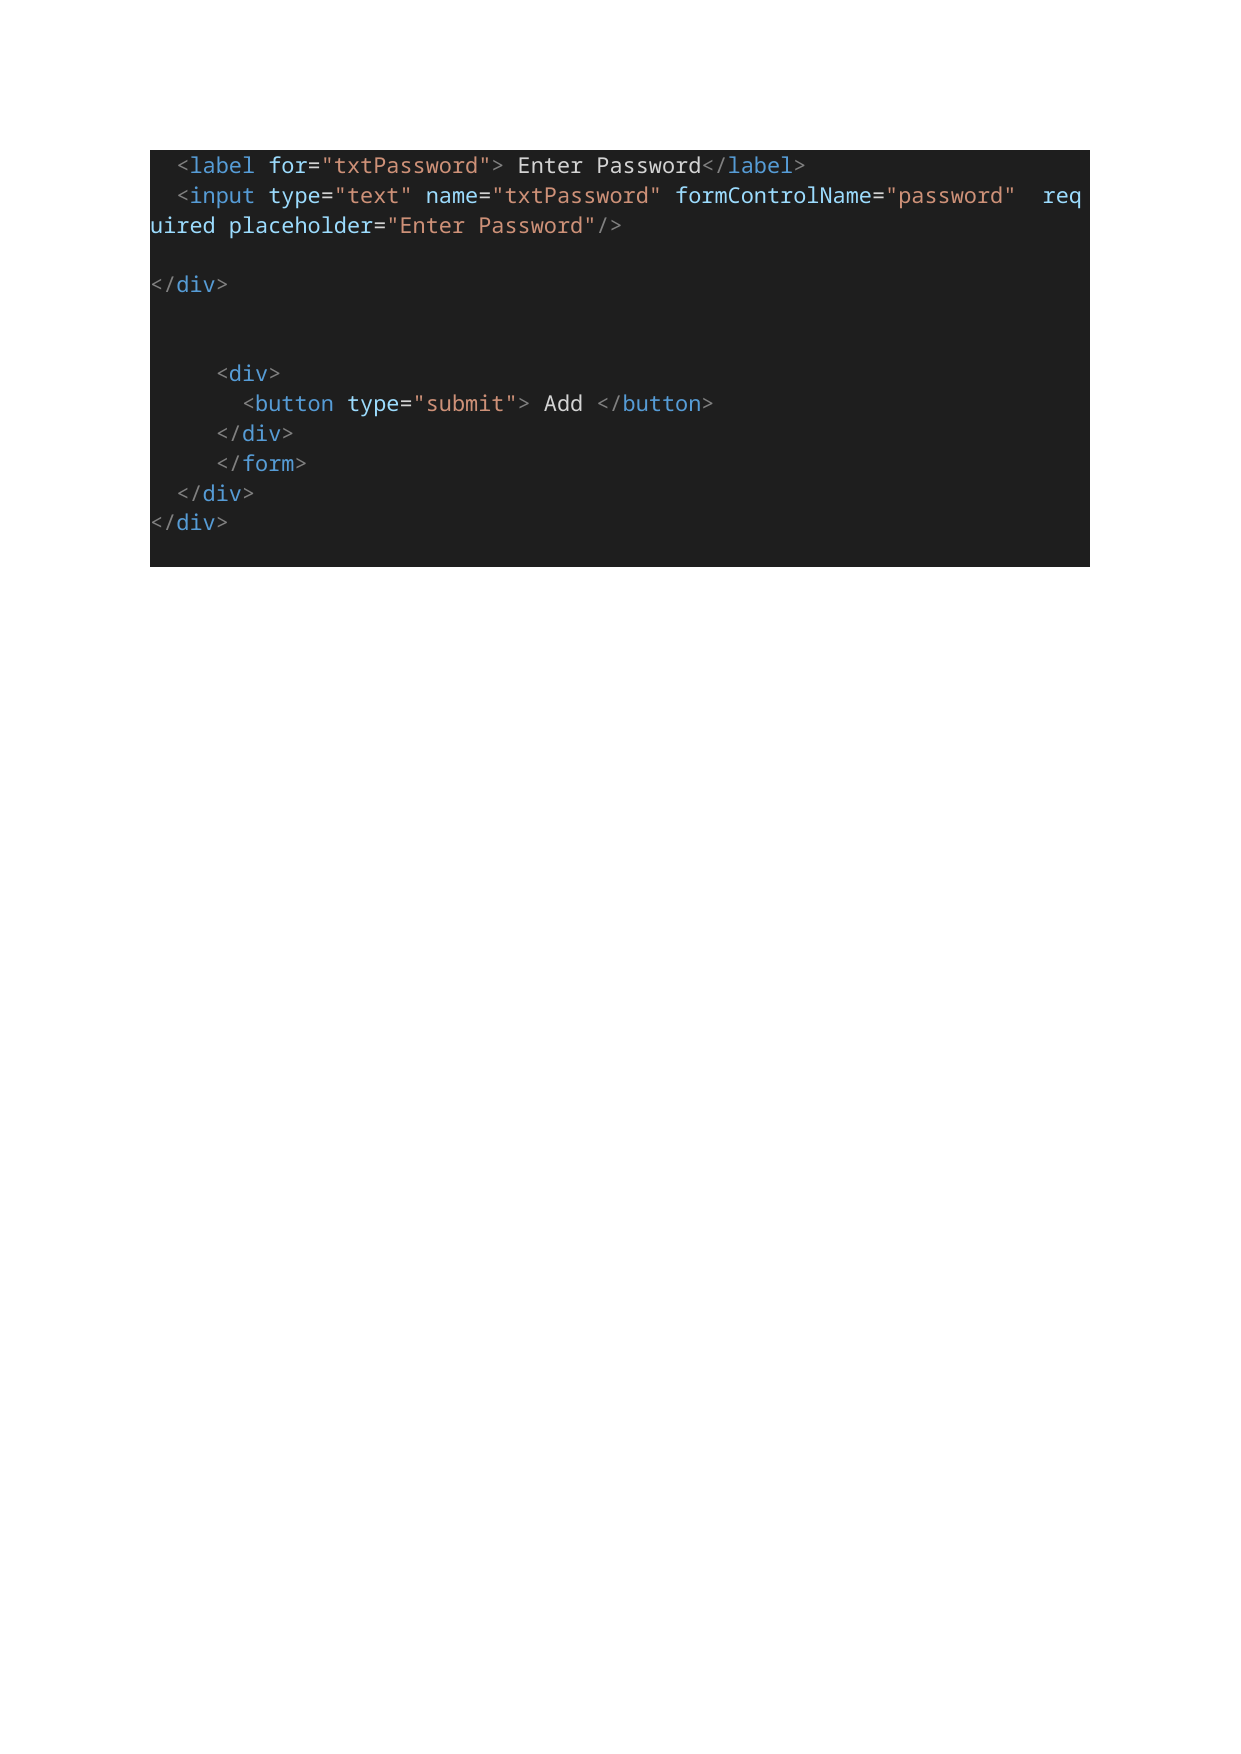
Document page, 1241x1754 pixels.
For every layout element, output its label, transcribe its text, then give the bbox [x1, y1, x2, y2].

text <input type="text" name="txtPassword" formControlName="password" required placeholder="Enter Password"/> [150, 180, 1090, 239]
text </div> [150, 418, 1090, 448]
text <div> [150, 358, 1090, 388]
text </div> [150, 478, 1090, 507]
text <label for="txtPassword"> Enter Password</label> [150, 150, 1090, 180]
text </div> [150, 269, 1090, 299]
text </div> [150, 507, 1090, 537]
text <button type="submit"> Add </button> [150, 388, 1090, 418]
text </form> [150, 448, 1090, 478]
